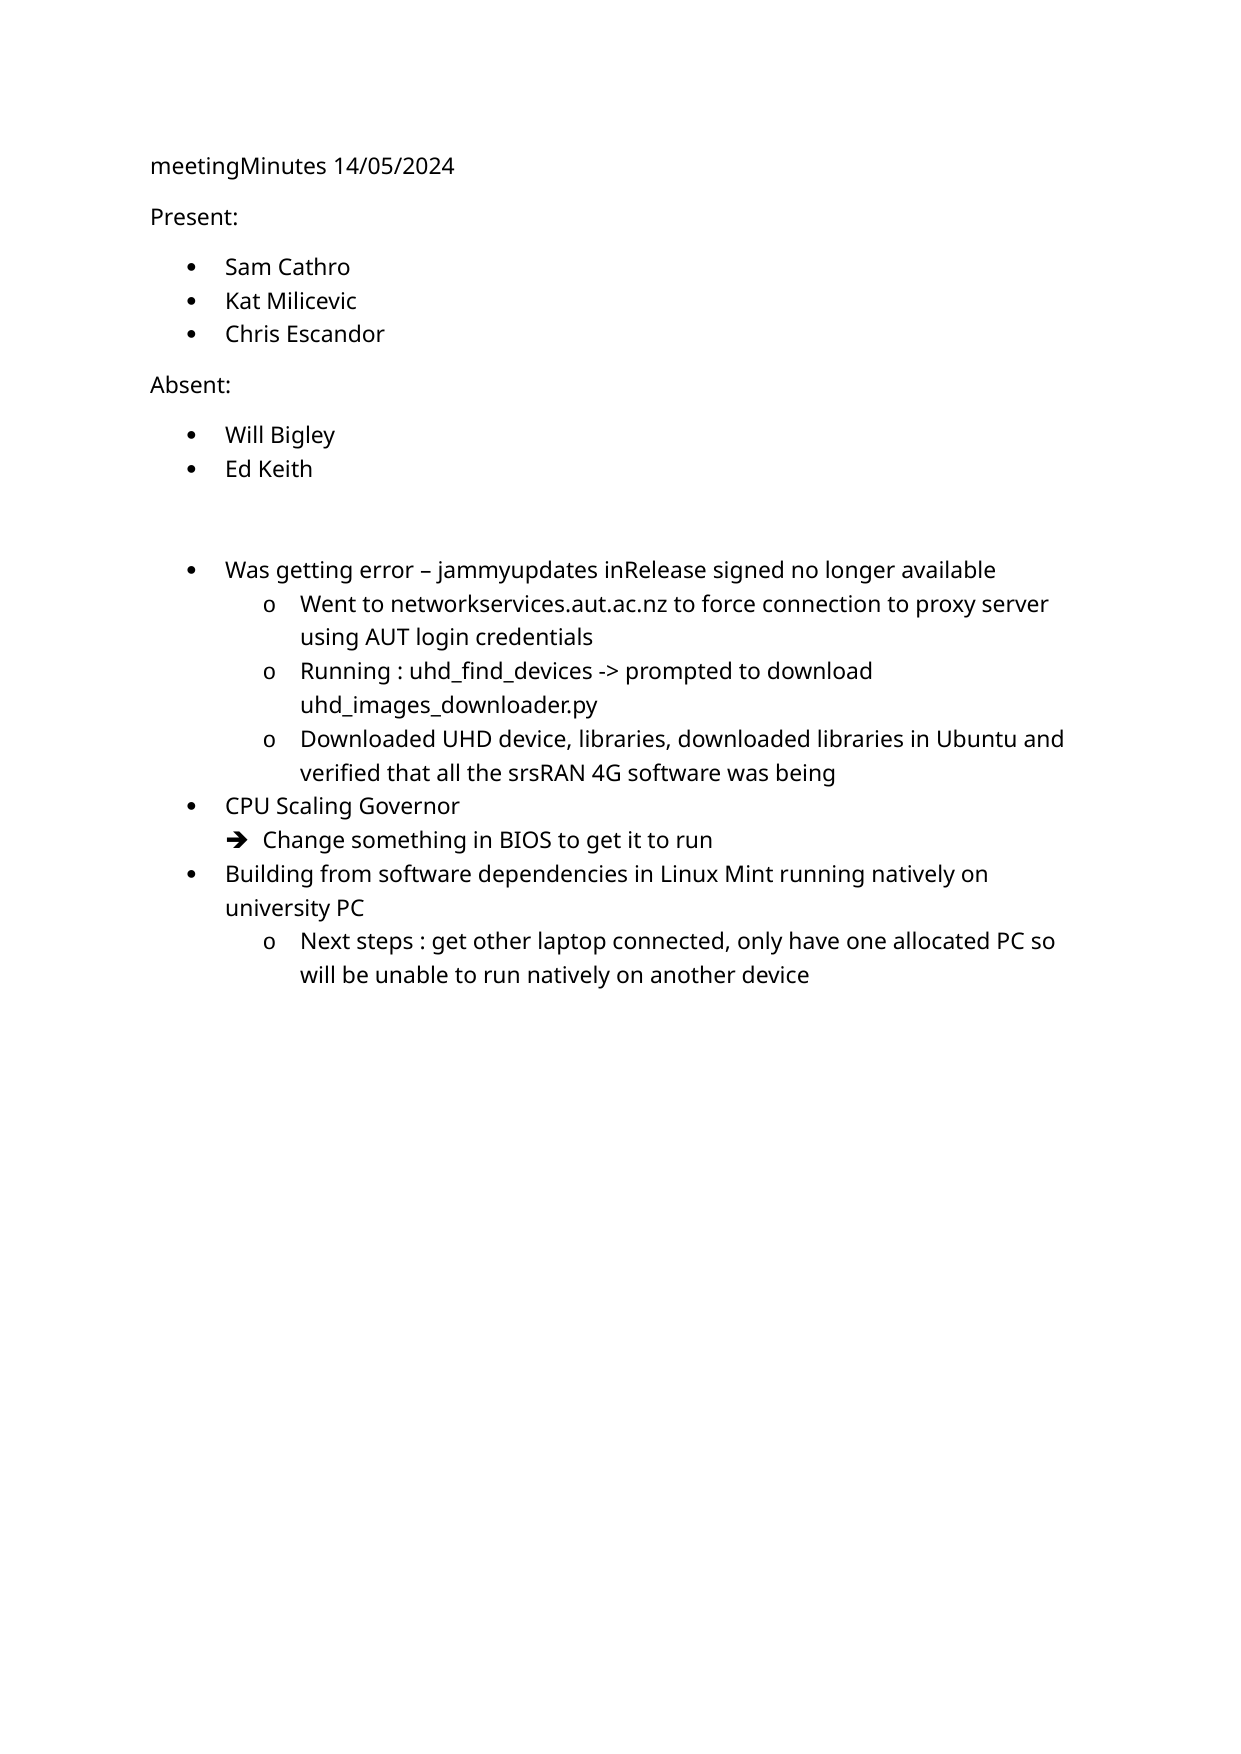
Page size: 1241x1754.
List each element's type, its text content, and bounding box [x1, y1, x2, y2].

list Was getting error – jammyupdates inRelease signed no longer available [187, 554, 1090, 585]
list Kat Milicevic [187, 284, 1090, 316]
list Next steps : get other laptop connected, only have one allocated PC so will be unable to run natively on another device [262, 925, 1090, 990]
list Went to networkservices.aut.ac.nz to force connection to proxy server using AUT login credentials [262, 587, 1090, 653]
list CPU Scaling Governor [187, 790, 1090, 822]
list Building from software dependencies in Linux Mint running natively on university PC [187, 858, 1090, 923]
text meetingMinutes 14/05/2024 [150, 150, 1090, 181]
text Present: [150, 200, 1090, 232]
list Downloaded UHD device, libraries, downloaded libraries in Ubuntu and verified that all the srsRAN 4G software was being [262, 723, 1090, 788]
list Chris Escandor [187, 318, 1090, 349]
list Change something in BIOS to get it to run [225, 824, 1090, 855]
list Running : uhd_find_devices -> prompted to download uhd_images_downloader.py [262, 655, 1090, 720]
list Sam Cathro [187, 251, 1090, 282]
text Absent: [150, 369, 1090, 400]
list Will Bigley [187, 419, 1090, 450]
list Ed Keith [187, 453, 1090, 484]
